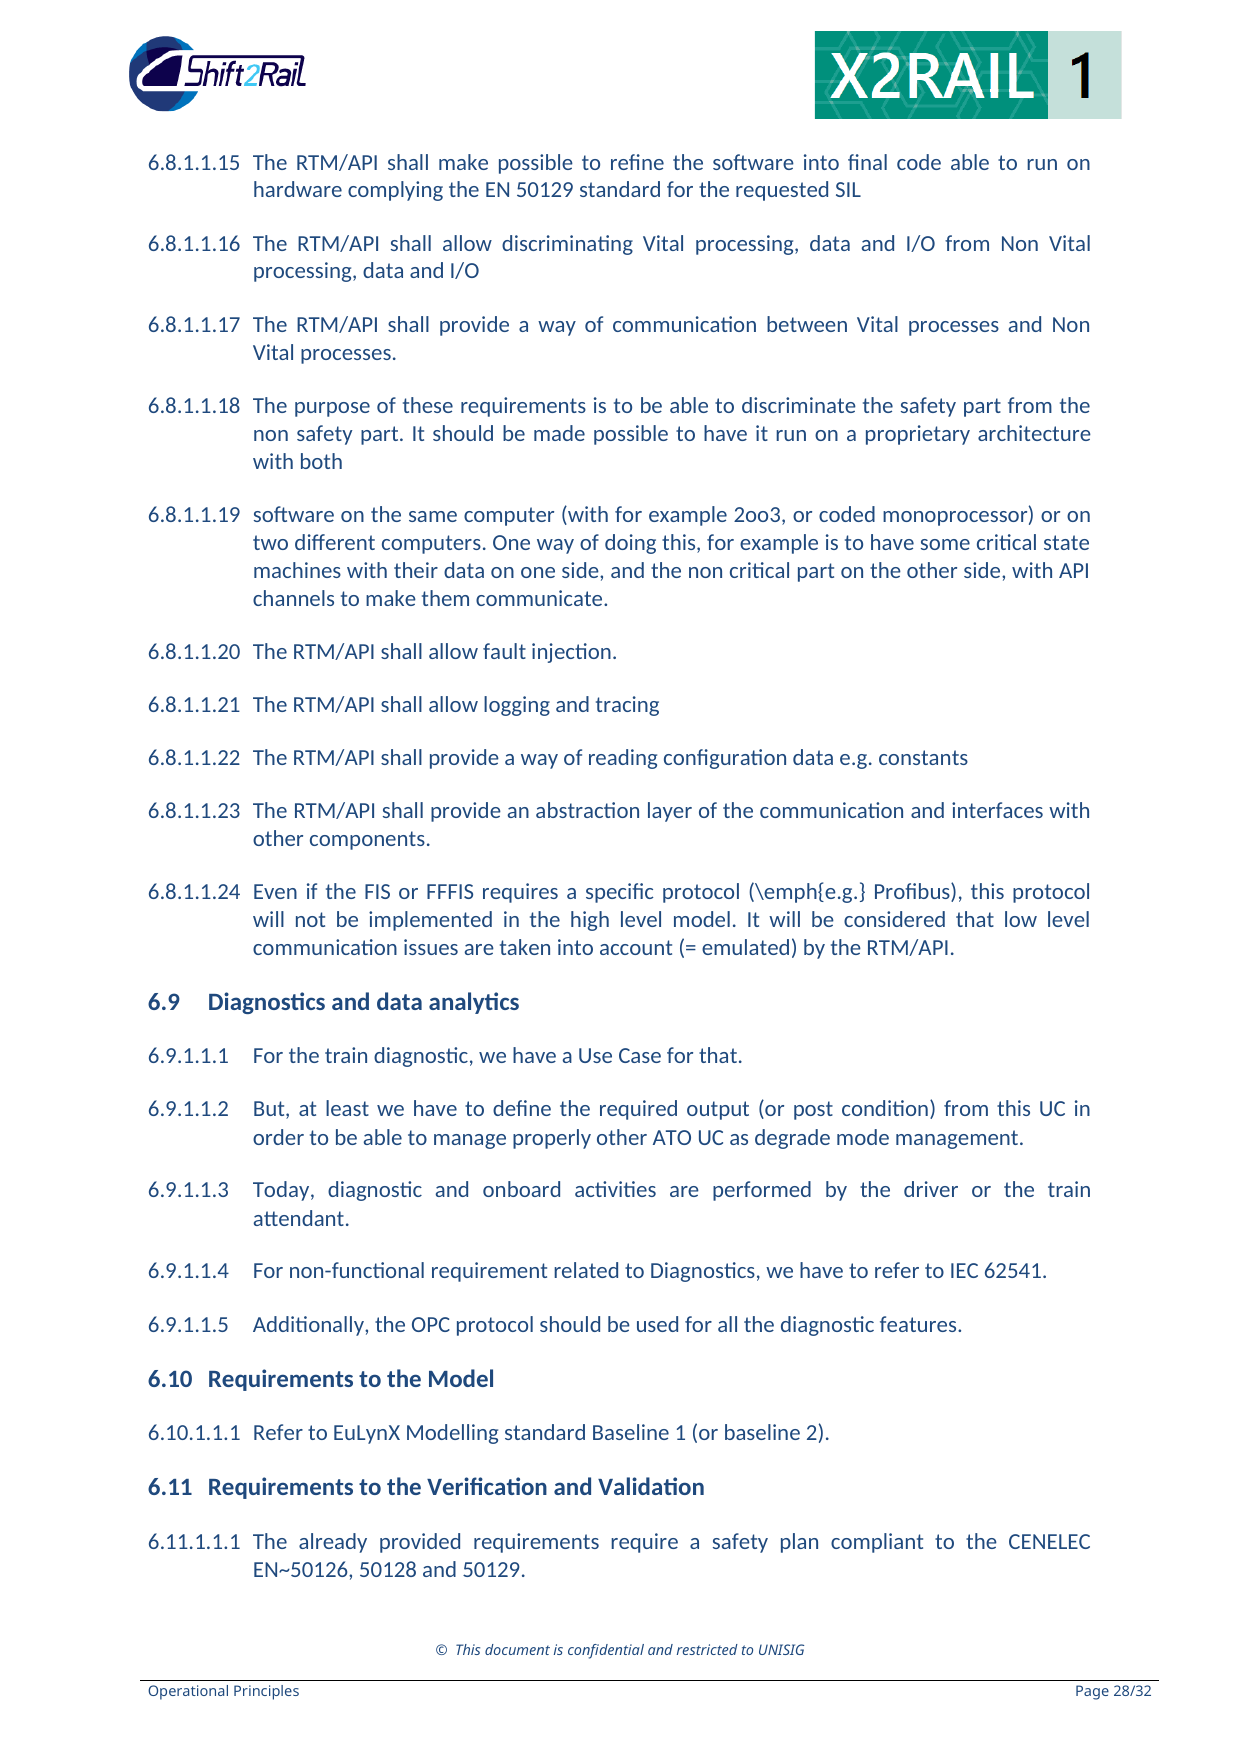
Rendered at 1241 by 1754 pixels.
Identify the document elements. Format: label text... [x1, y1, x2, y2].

subtitle For non-functional requirement related to Diagnostics, we have to refer to IEC 62541. [148, 1257, 1093, 1285]
subtitle The RTM/API shall provide a way of reading configuration data e.g. constants [148, 743, 1093, 771]
subtitle Even if the FIS or FFFIS requires a specific protocol (\emph{e.g.} Profibus), this protocol will not be implemented in the high level model. It will be considered that low level communication issues are taken into account (= emulated) by the RTM/API. [148, 877, 1093, 961]
subtitle Refer to EuLynX Modelling standard Baseline 1 (or baseline 2). [148, 1418, 1093, 1446]
subtitle But, at least we have to define the required output (or post condition) from this UC in order to be able to manage properly other ATO UC as degrade mode management. [148, 1094, 1093, 1151]
subtitle The already provided requirements require a safety plan compliant to the CENELEC EN~50126, 50128 and 50129. [148, 1527, 1093, 1583]
subtitle The RTM/API shall provide a way of communication between Vital processes and Non Vital processes. [148, 310, 1093, 366]
subtitle The purpose of these requirements is to be able to discriminate the safety part from the non safety part. It should be made possible to have it run on a proprietary architecture with both [148, 391, 1093, 475]
subtitle software on the same computer (with for example 2oo3, or coded monoprocessor) or on two different computers. One way of doing this, for example is to have some critical state machines with their data on one side, and the non critical part on the other side, with API channels to make them communicate. [148, 500, 1093, 612]
subtitle The RTM/API shall provide an abstraction layer of the communication and interfaces with other components. [148, 796, 1093, 852]
subtitle Requirements to the Verification and Validation [148, 1471, 1093, 1502]
subtitle The RTM/API shall allow discriminating Vital processing, data and I/O from Non Vital processing, data and I/O [148, 229, 1093, 285]
subtitle Requirements to the Model [148, 1363, 1093, 1393]
subtitle Diagnostics and data analytics [148, 986, 1093, 1017]
subtitle The RTM/API shall allow fault injection. [148, 637, 1093, 665]
picture [117, 29, 318, 119]
subtitle The RTM/API shall allow logging and tracing [148, 690, 1093, 718]
subtitle The RTM/API shall make possible to refine the software into final code able to run on hardware complying the EN 50129 standard for the requested SIL [148, 148, 1093, 204]
subtitle Additionally, the OPC protocol should be used for all the diagnostic features. [148, 1310, 1093, 1338]
subtitle For the train diagnostic, we have a Use Case for that. [148, 1042, 1093, 1069]
subtitle Today, diagnostic and onboard activities are performed by the driver or the train attendant. [148, 1176, 1093, 1232]
picture [814, 31, 1122, 119]
